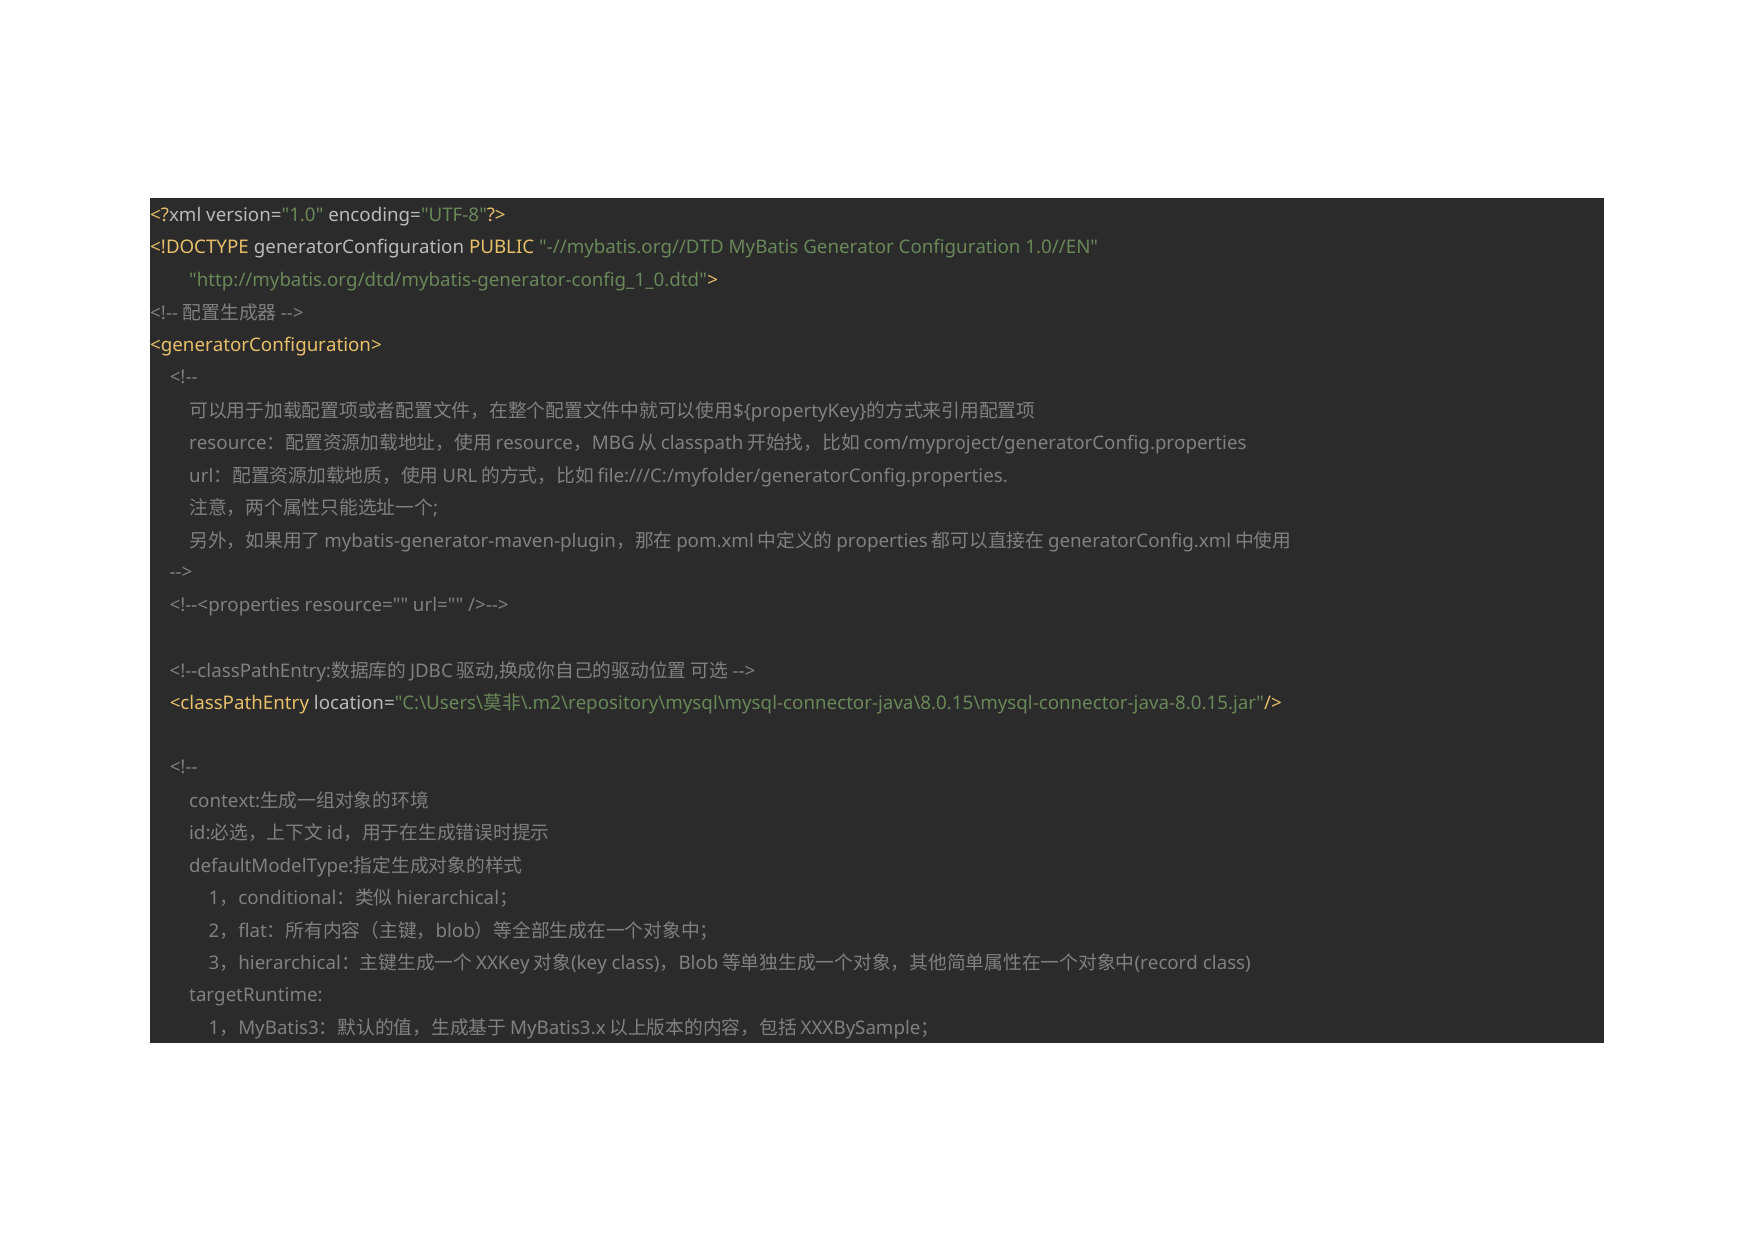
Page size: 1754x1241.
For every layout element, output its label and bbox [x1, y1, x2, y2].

text [150, 198, 1604, 1043]
